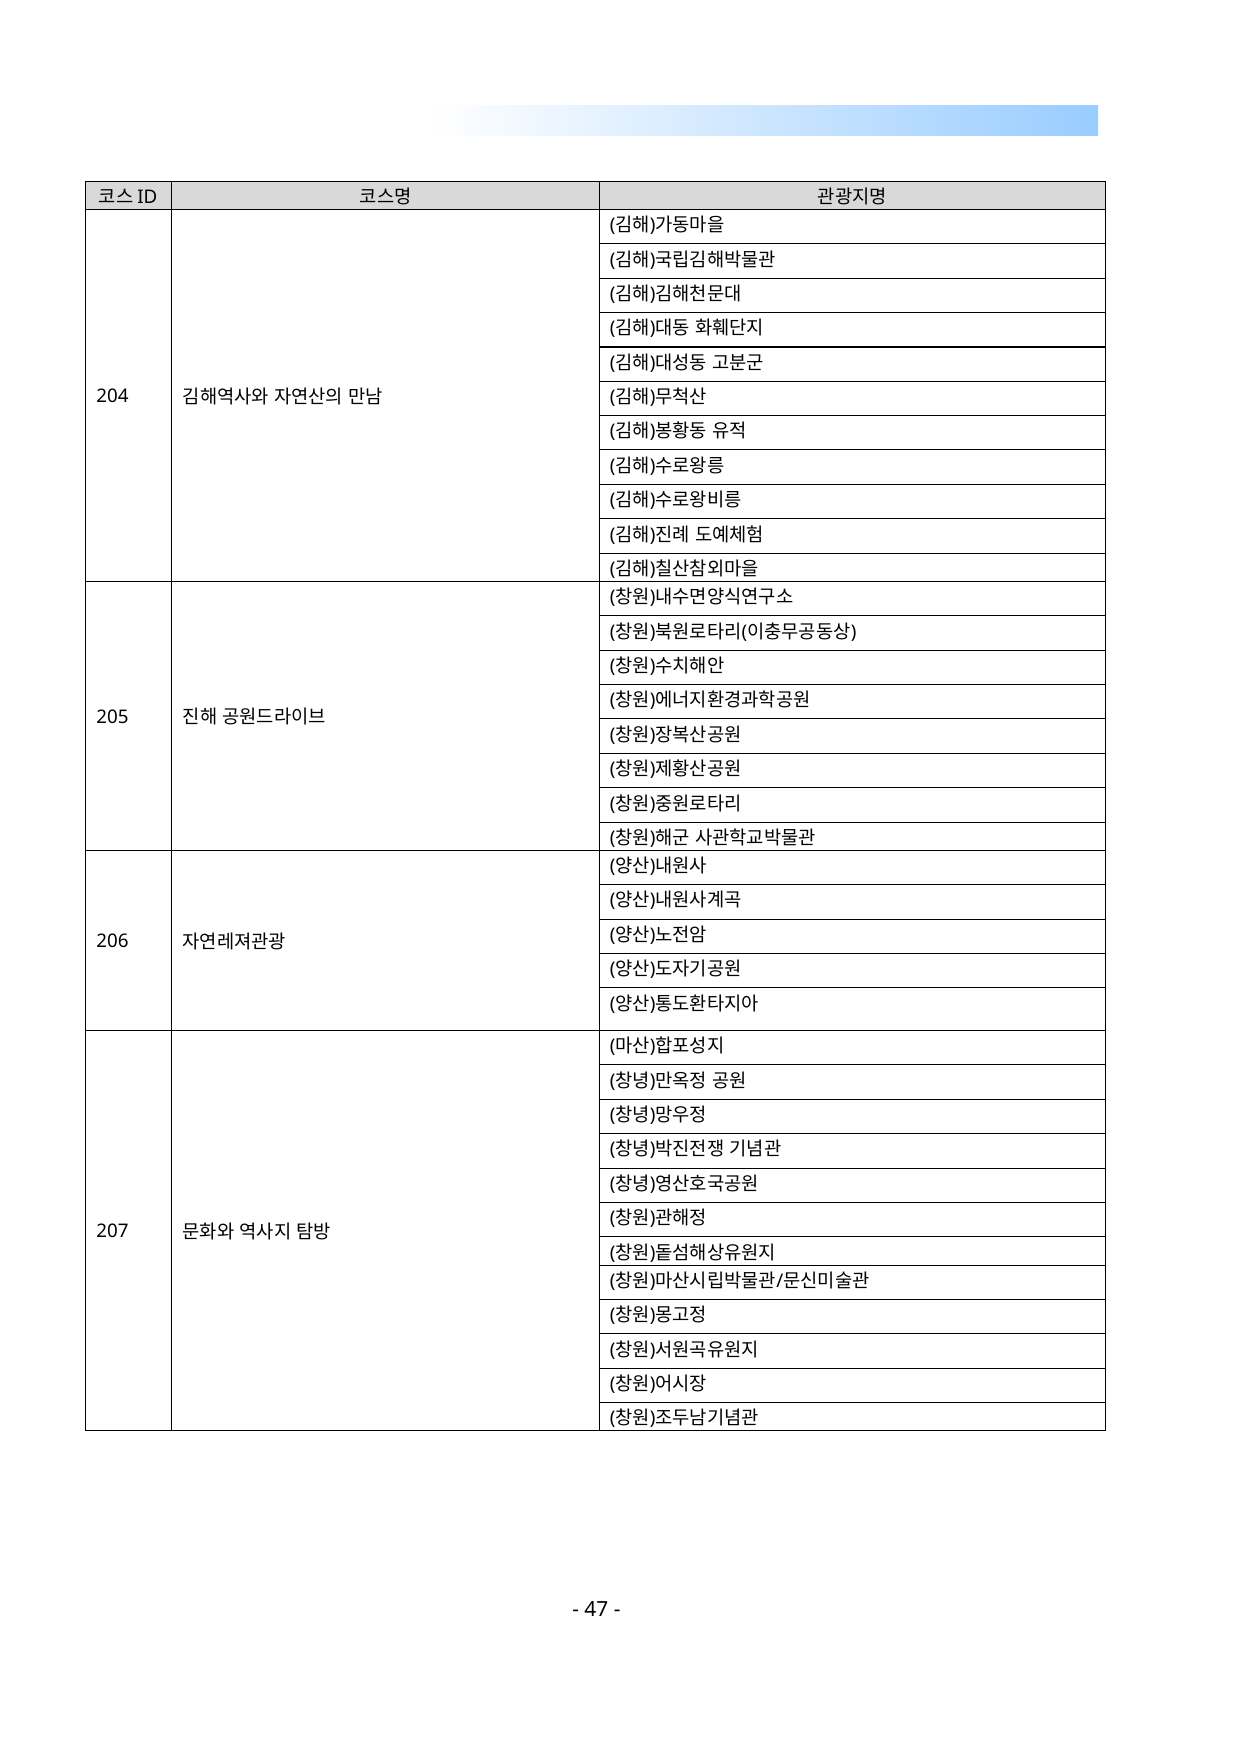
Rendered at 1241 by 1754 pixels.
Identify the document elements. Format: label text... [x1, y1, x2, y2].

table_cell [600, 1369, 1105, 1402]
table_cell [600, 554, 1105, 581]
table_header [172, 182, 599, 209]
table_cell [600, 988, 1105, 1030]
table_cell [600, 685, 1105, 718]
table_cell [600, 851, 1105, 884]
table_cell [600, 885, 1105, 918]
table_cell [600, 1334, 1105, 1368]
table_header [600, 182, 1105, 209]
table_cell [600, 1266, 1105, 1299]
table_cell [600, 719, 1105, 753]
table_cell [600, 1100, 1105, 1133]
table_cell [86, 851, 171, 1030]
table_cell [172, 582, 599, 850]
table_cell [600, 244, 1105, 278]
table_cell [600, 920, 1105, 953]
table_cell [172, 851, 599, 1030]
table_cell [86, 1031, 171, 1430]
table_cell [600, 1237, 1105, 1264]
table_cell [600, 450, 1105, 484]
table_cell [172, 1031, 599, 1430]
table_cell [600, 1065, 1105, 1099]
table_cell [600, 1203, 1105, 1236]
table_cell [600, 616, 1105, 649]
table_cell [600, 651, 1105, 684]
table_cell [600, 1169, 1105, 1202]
table_header 코스ID [86, 182, 171, 209]
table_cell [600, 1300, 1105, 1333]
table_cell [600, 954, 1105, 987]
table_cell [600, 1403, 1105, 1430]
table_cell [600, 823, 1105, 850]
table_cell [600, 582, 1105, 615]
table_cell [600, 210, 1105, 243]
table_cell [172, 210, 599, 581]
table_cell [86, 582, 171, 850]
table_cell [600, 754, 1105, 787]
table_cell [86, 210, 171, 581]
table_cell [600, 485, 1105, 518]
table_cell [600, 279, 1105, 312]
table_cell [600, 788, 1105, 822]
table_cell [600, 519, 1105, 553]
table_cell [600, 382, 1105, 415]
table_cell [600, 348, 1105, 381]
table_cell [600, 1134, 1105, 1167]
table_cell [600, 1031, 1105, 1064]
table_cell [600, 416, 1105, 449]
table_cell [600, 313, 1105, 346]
